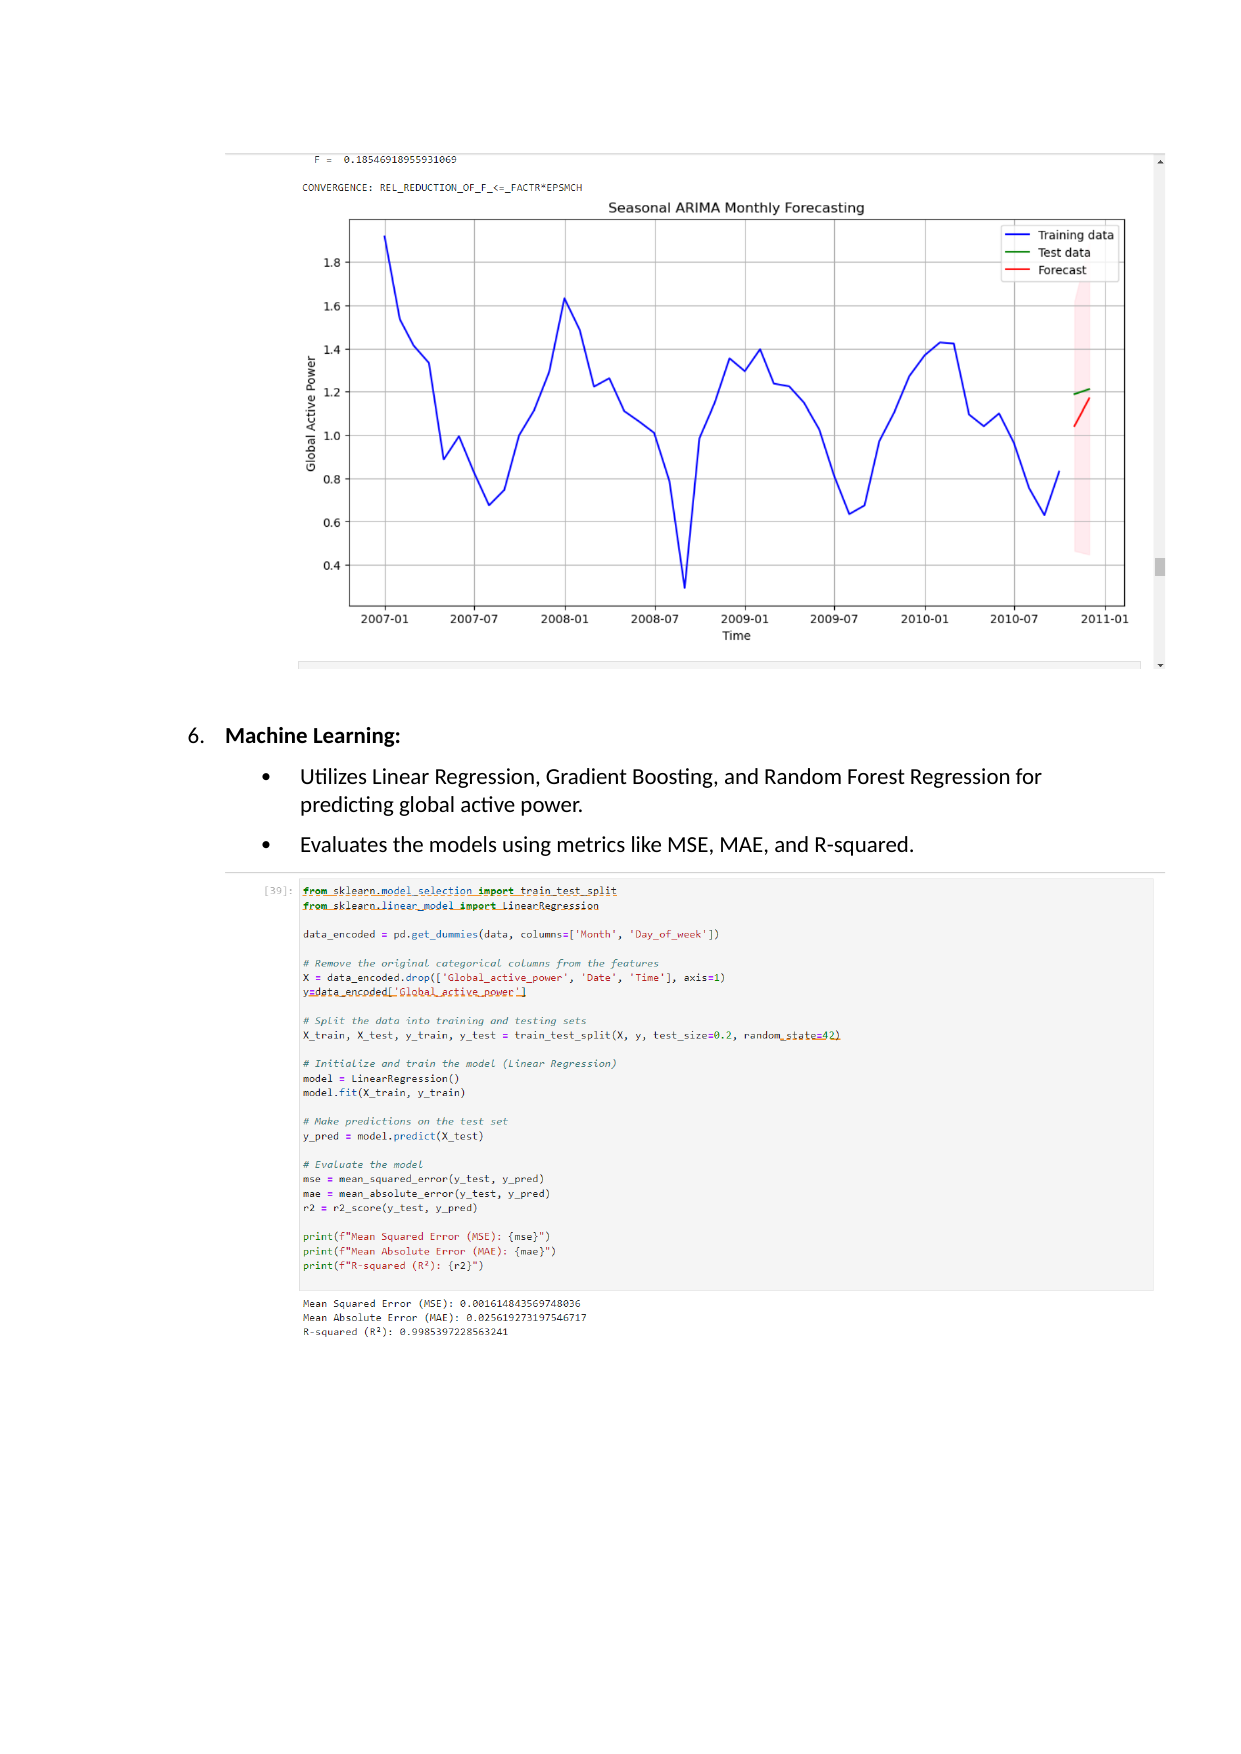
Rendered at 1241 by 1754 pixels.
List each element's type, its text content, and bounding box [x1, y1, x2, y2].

picture [225, 150, 1166, 669]
list Evaluates the models using metrics like MSE, MAE, and R-squared. [262, 830, 1090, 858]
list Machine Learning: [187, 721, 1090, 749]
list Utilizes Linear Regression, Gradient Boosting, and Random Forest Regression for predicting global active power. [262, 762, 1090, 818]
picture [225, 871, 1166, 1339]
